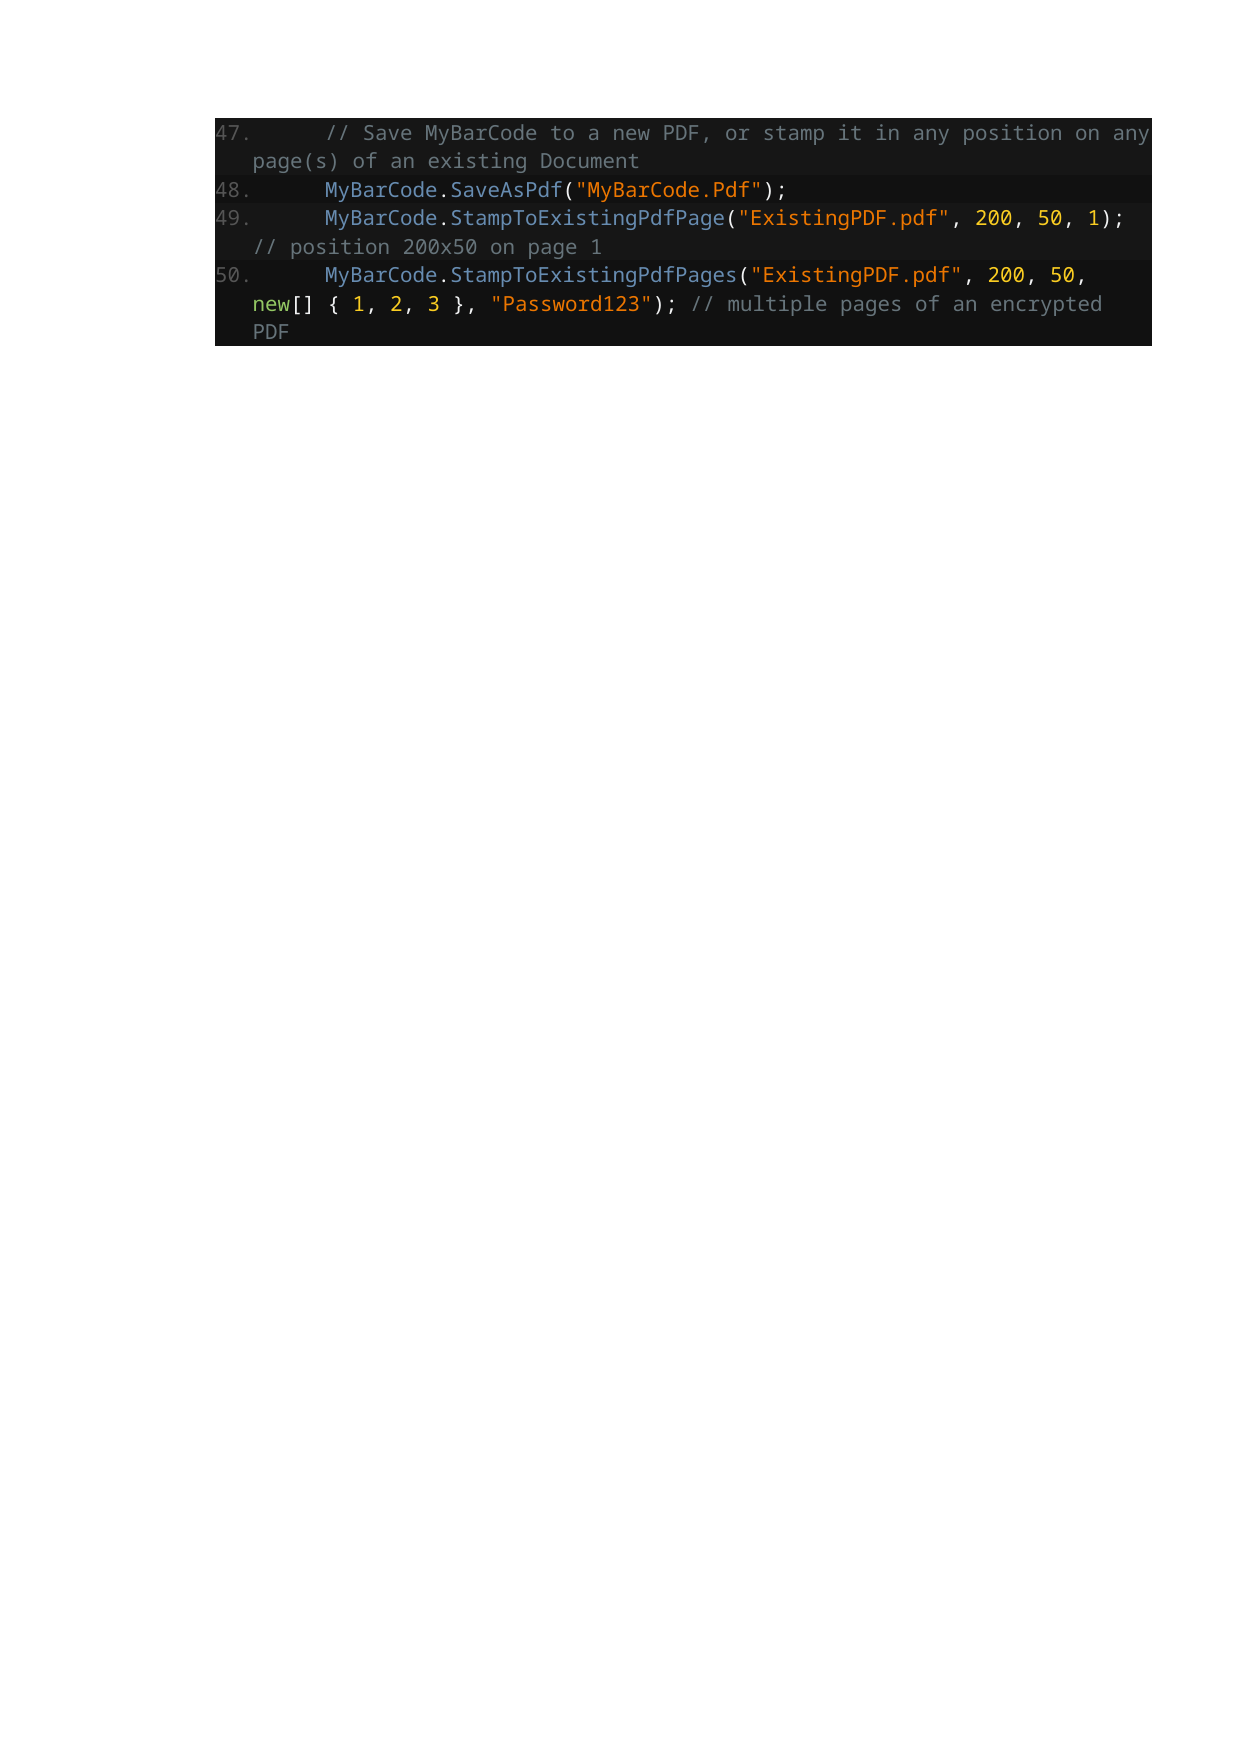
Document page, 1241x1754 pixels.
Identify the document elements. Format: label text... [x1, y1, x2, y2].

list // Save MyBarCode to a new PDF, or stamp it in any position on any page(s) of an existing Document [215, 118, 1152, 175]
list MyBarCode.StampToExistingPdfPages("ExistingPDF.pdf", 200, 50, new[] { 1, 2, 3 }, "Password123"); // multiple pages of an encrypted PDF [215, 260, 1152, 346]
list MyBarCode.SaveAsPdf("MyBarCode.Pdf"); [215, 175, 1152, 203]
list MyBarCode.StampToExistingPdfPage("ExistingPDF.pdf", 200, 50, 1); // position 200x50 on page 1 [215, 203, 1152, 260]
